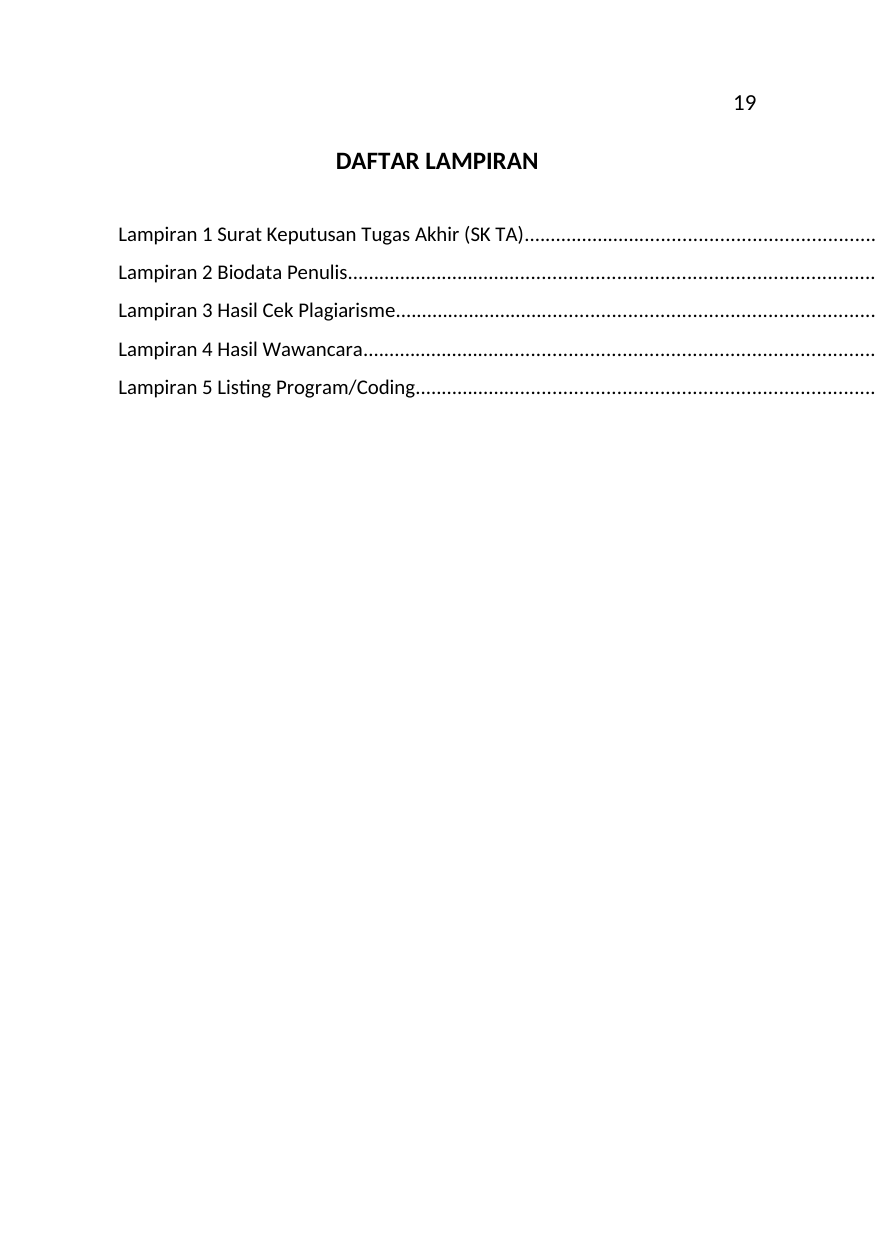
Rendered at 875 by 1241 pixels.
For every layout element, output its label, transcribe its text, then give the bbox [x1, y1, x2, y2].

text Lampiran 5 Listing Program/Coding 20 [118, 374, 756, 399]
subtitle DAFTAR LAMPIRAN [118, 145, 756, 176]
text Lampiran 3 Hasil Cek Plagiarisme 18 [118, 298, 756, 323]
text Lampiran 1 Surat Keputusan Tugas Akhir (SK TA) 15 [118, 221, 756, 247]
text Lampiran 4 Hasil Wawancara 19 [118, 336, 756, 361]
text Lampiran 2 Biodata Penulis 16 [118, 259, 756, 285]
